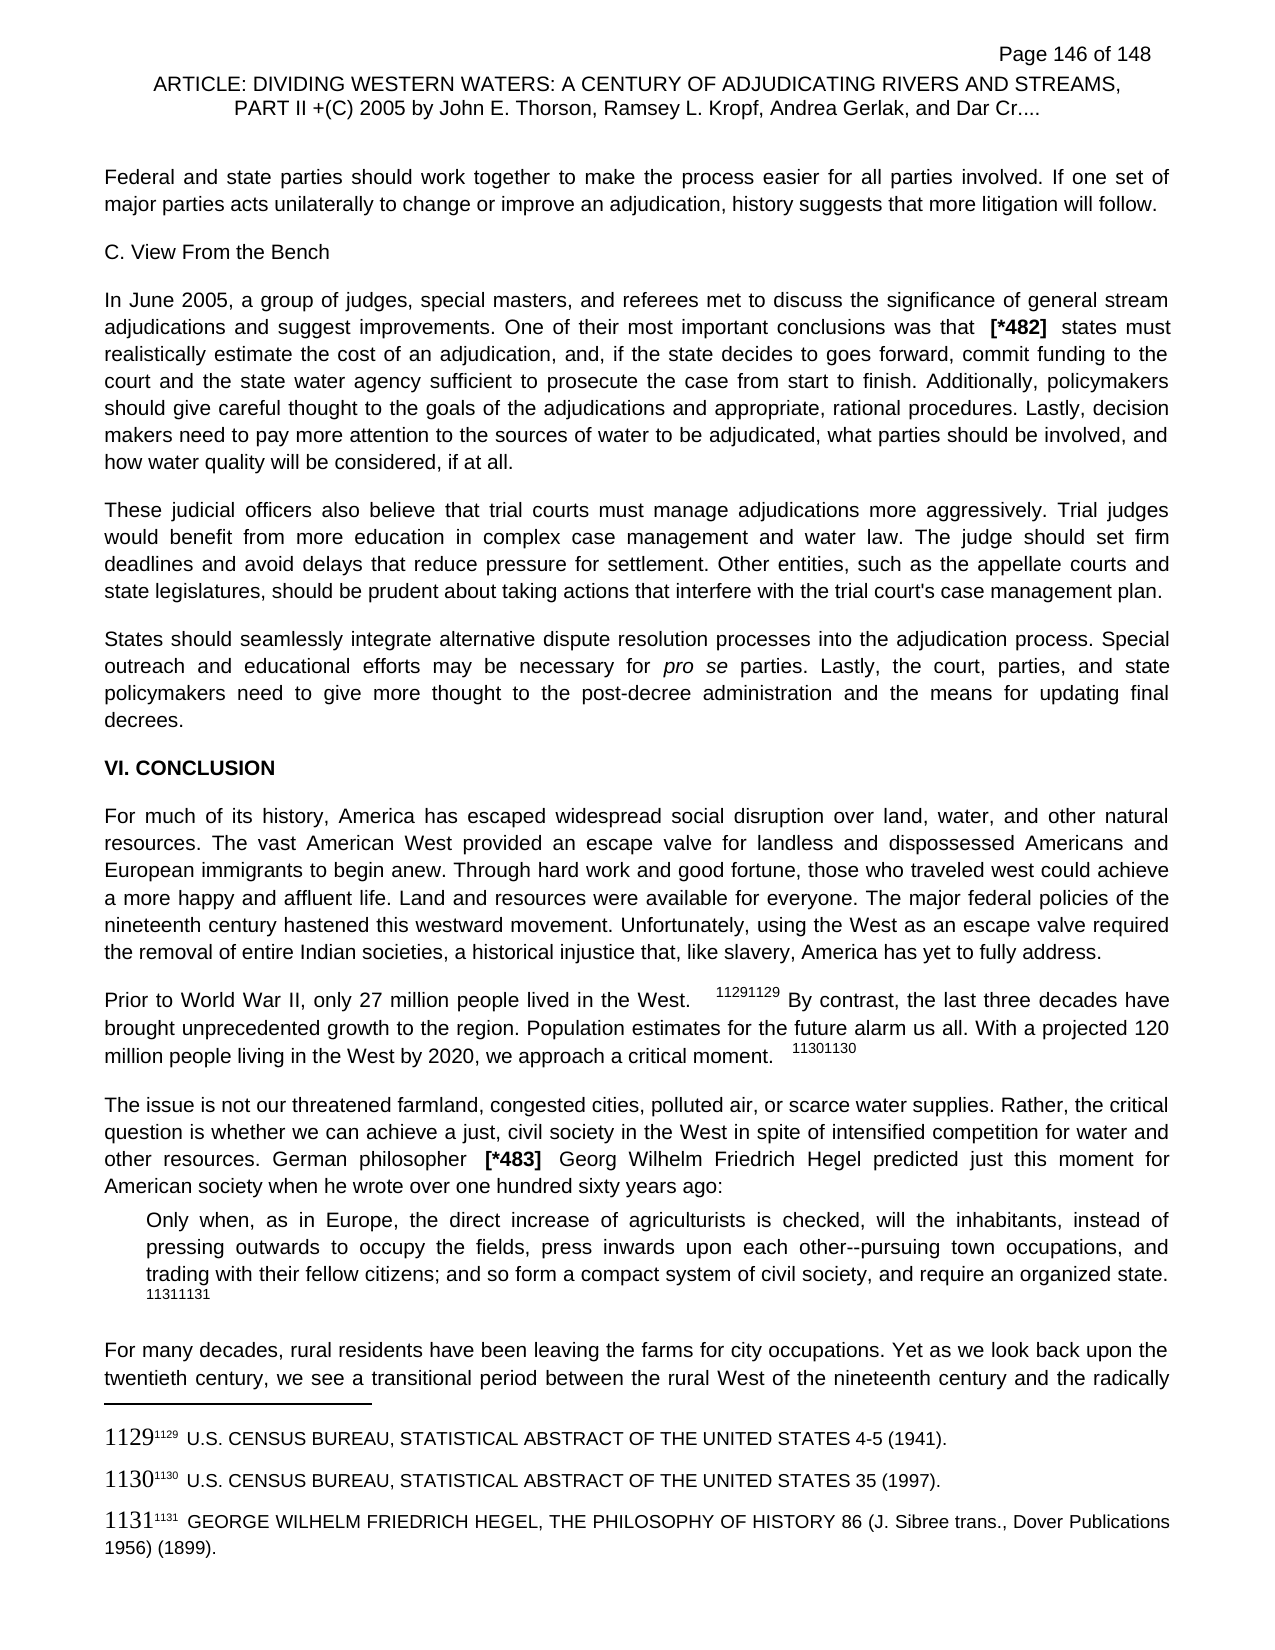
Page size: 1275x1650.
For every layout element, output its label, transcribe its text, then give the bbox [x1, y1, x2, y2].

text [104, 1335, 1171, 1389]
text Only when, as in Europe, the direct increase of agriculturists is checked, will the inhabitants, instead of pressing outwards to occupy the fields, press inwards upon each other--pursuing town occupations, and trading with their fellow citizens; and so form a compact system of civil society, and require an organized state. 1131 [146, 1204, 1171, 1314]
text These judicial officers also believe that trial courts must manage adjudications more aggressively. Trial judges would benefit from more education in complex case management and water law. The judge should set firm deadlines and avoid delays that reduce pressure for settlement. Other entities, such as the appellate courts and state legislatures, should be prudent about taking actions that interfere with the trial court's case management plan. [104, 495, 1171, 603]
text States should seamlessly integrate alternative dispute resolution processes into the adjudication process. Special outreach and educational efforts may be necessary for pro se parties. Lastly, the court, parties, and state policymakers need to give more thought to the post-decree administration and the means for updating final decrees. [104, 624, 1171, 732]
text C. View From the Bench [104, 236, 1171, 263]
text For much of its history, America has escaped widespread social disruption over land, water, and other natural resources. The vast American West provided an escape valve for landless and dispossessed Americans and European immigrants to begin anew. Through hard work and good fortune, those who traveled west could achieve a more happy and affluent life. Land and resources were available for everyone. The major federal policies of the nineteenth century hastened this westward movement. Unfortunately, using the West as an escape valve required the removal of entire Indian societies, a historical injustice that, like slavery, America has yet to fully address. [104, 801, 1171, 963]
text VI. CONCLUSION [104, 753, 1171, 780]
text Prior to World War II, only 27 million people lived in the West. 1129 By contrast, the last three decades have brought unprecedented growth to the region. Population estimates for the future alarm us all. With a projected 120 million people living in the West by 2020, we approach a critical moment. 1130 [104, 984, 1171, 1069]
text In June 2005, a group of judges, special masters, and referees met to discuss the significance of general stream adjudications and suggest improvements. One of their most important conclusions was that [*482] states must realistically estimate the cost of an adjudication, and, if the state decides to goes forward, commit funding to the court and the state water agency sufficient to prosecute the case from start to finish. Additionally, policymakers should give careful thought to the goals of the adjudications and appropriate, rational procedures. Lastly, decision makers need to pay more attention to the sources of water to be adjudicated, what parties should be involved, and how water quality will be considered, if at all. [104, 284, 1171, 474]
text The issue is not our threatened farmland, congested cities, polluted air, or scarce water supplies. Rather, the critical question is whether we can achieve a just, civil society in the West in spite of intensified competition for water and other resources. German philosopher [*483] Georg Wilhelm Friedrich Hegel predicted just this moment for American society when he wrote over one hundred sixty years ago: [104, 1090, 1171, 1198]
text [104, 161, 1171, 216]
